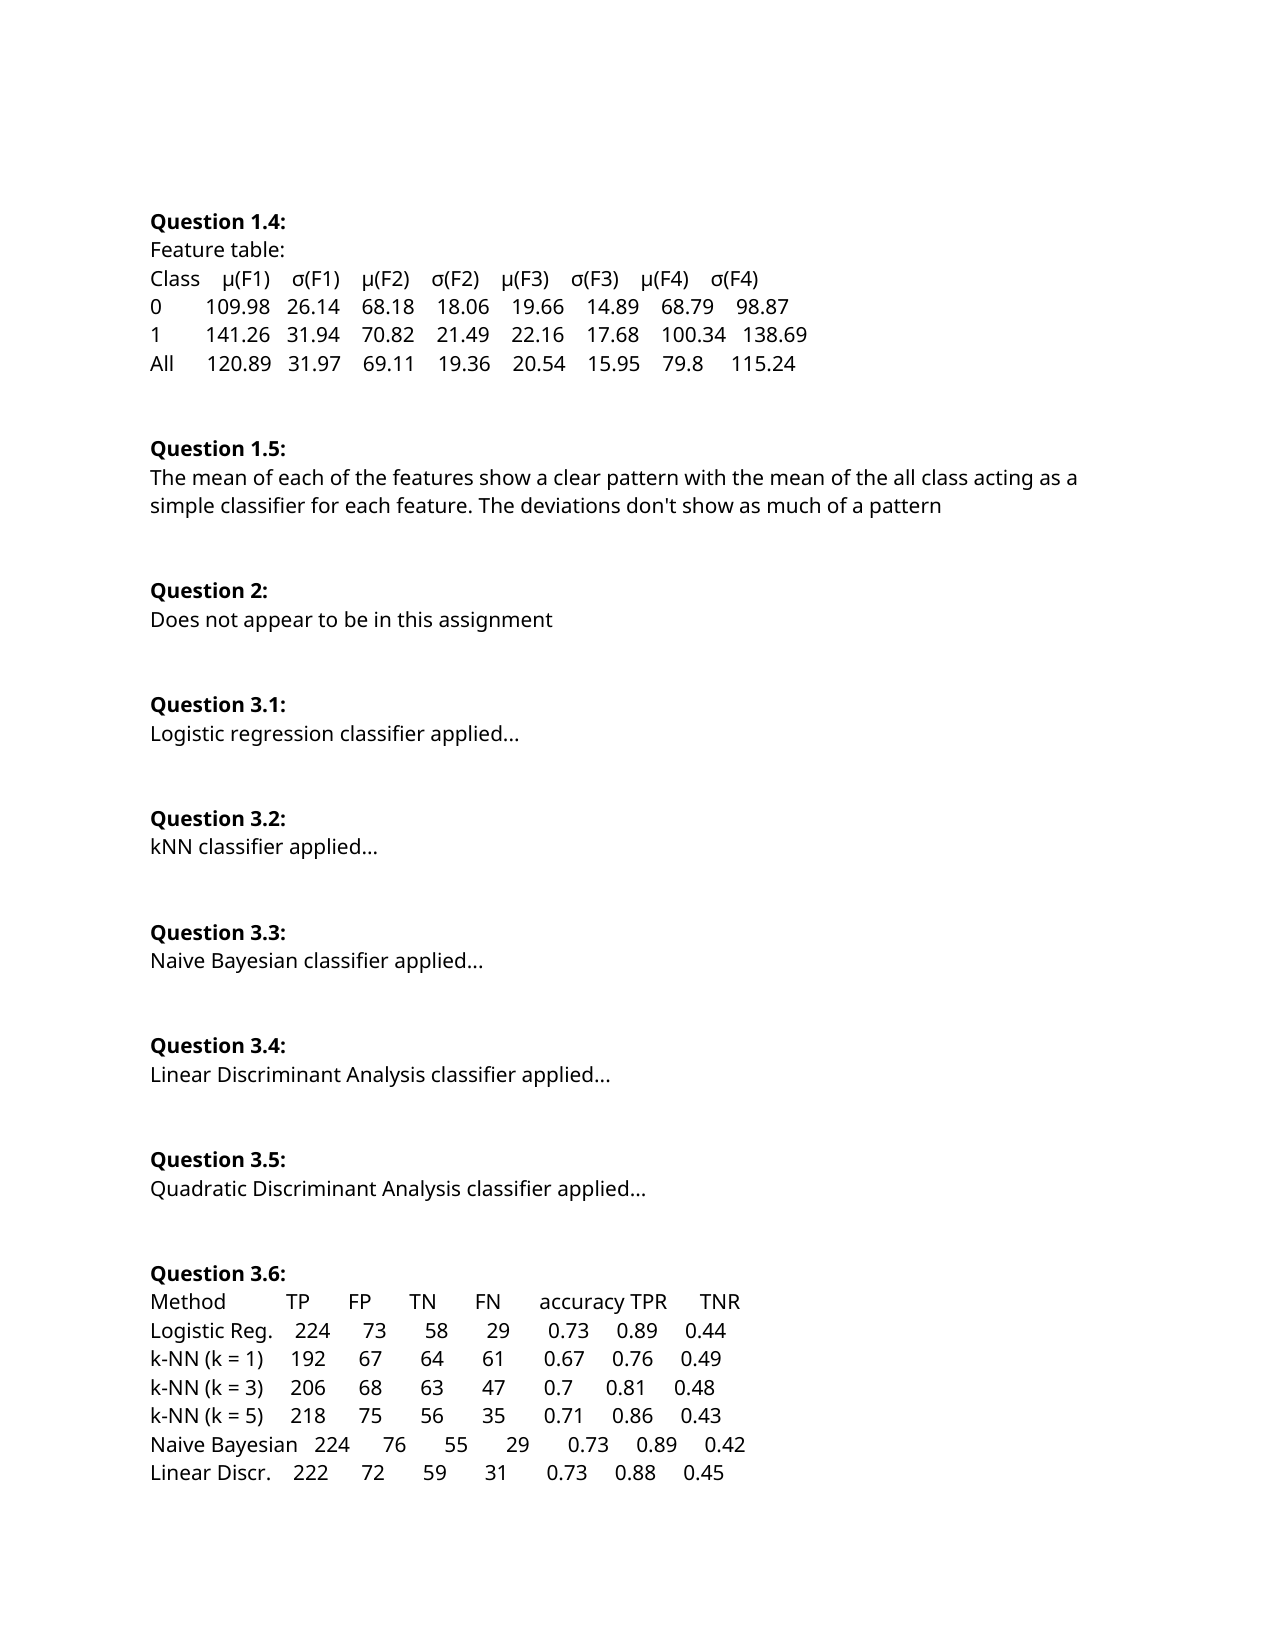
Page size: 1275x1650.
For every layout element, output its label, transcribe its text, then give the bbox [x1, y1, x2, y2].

text k-NN (k = 5) 218 75 56 35 0.71 0.86 0.43 [150, 1401, 1125, 1430]
text Question 3.3: [150, 918, 1125, 946]
text All 120.89 31.97 69.11 19.36 20.54 15.95 79.8 115.24 [150, 349, 1125, 377]
text Method TP FP TN FN accuracy TPR TNR [150, 1287, 1125, 1316]
text Naive Bayesian 224 76 55 29 0.73 0.89 0.42 [150, 1430, 1125, 1458]
text The mean of each of the features show a clear pattern with the mean of the all class acting as a simple classifier for each feature. The deviations don't show as much of a pattern [150, 463, 1125, 520]
text Linear Discriminant Analysis classifier applied... [150, 1060, 1125, 1088]
text Question 3.5: [150, 1145, 1125, 1174]
text Class μ(F1) σ(F1) μ(F2) σ(F2) μ(F3) σ(F3) μ(F4) σ(F4) [150, 264, 1125, 292]
text 0 109.98 26.14 68.18 18.06 19.66 14.89 68.79 98.87 [150, 292, 1125, 321]
text k-NN (k = 1) 192 67 64 61 0.67 0.76 0.49 [150, 1344, 1125, 1373]
text Question 1.5: [150, 434, 1125, 463]
text 1 141.26 31.94 70.82 21.49 22.16 17.68 100.34 138.69 [150, 321, 1125, 349]
text Does not appear to be in this assignment [150, 605, 1125, 633]
text Quadratic Discriminant Analysis classifier applied... [150, 1174, 1125, 1202]
text Question 2: [150, 577, 1125, 605]
text Question 3.6: [150, 1259, 1125, 1287]
text Question 3.2: [150, 804, 1125, 832]
text kNN classifier applied... [150, 832, 1125, 861]
text Question 3.4: [150, 1032, 1125, 1060]
text Feature table: [150, 235, 1125, 264]
text Linear Discr. 222 72 59 31 0.73 0.88 0.45 [150, 1458, 1125, 1487]
text Naive Bayesian classifier applied... [150, 946, 1125, 975]
text Logistic regression classifier applied... [150, 719, 1125, 747]
text Question 1.4: [150, 207, 1125, 235]
text Question 3.1: [150, 690, 1125, 719]
text k-NN (k = 3) 206 68 63 47 0.7 0.81 0.48 [150, 1373, 1125, 1401]
text Logistic Reg. 224 73 58 29 0.73 0.89 0.44 [150, 1316, 1125, 1344]
